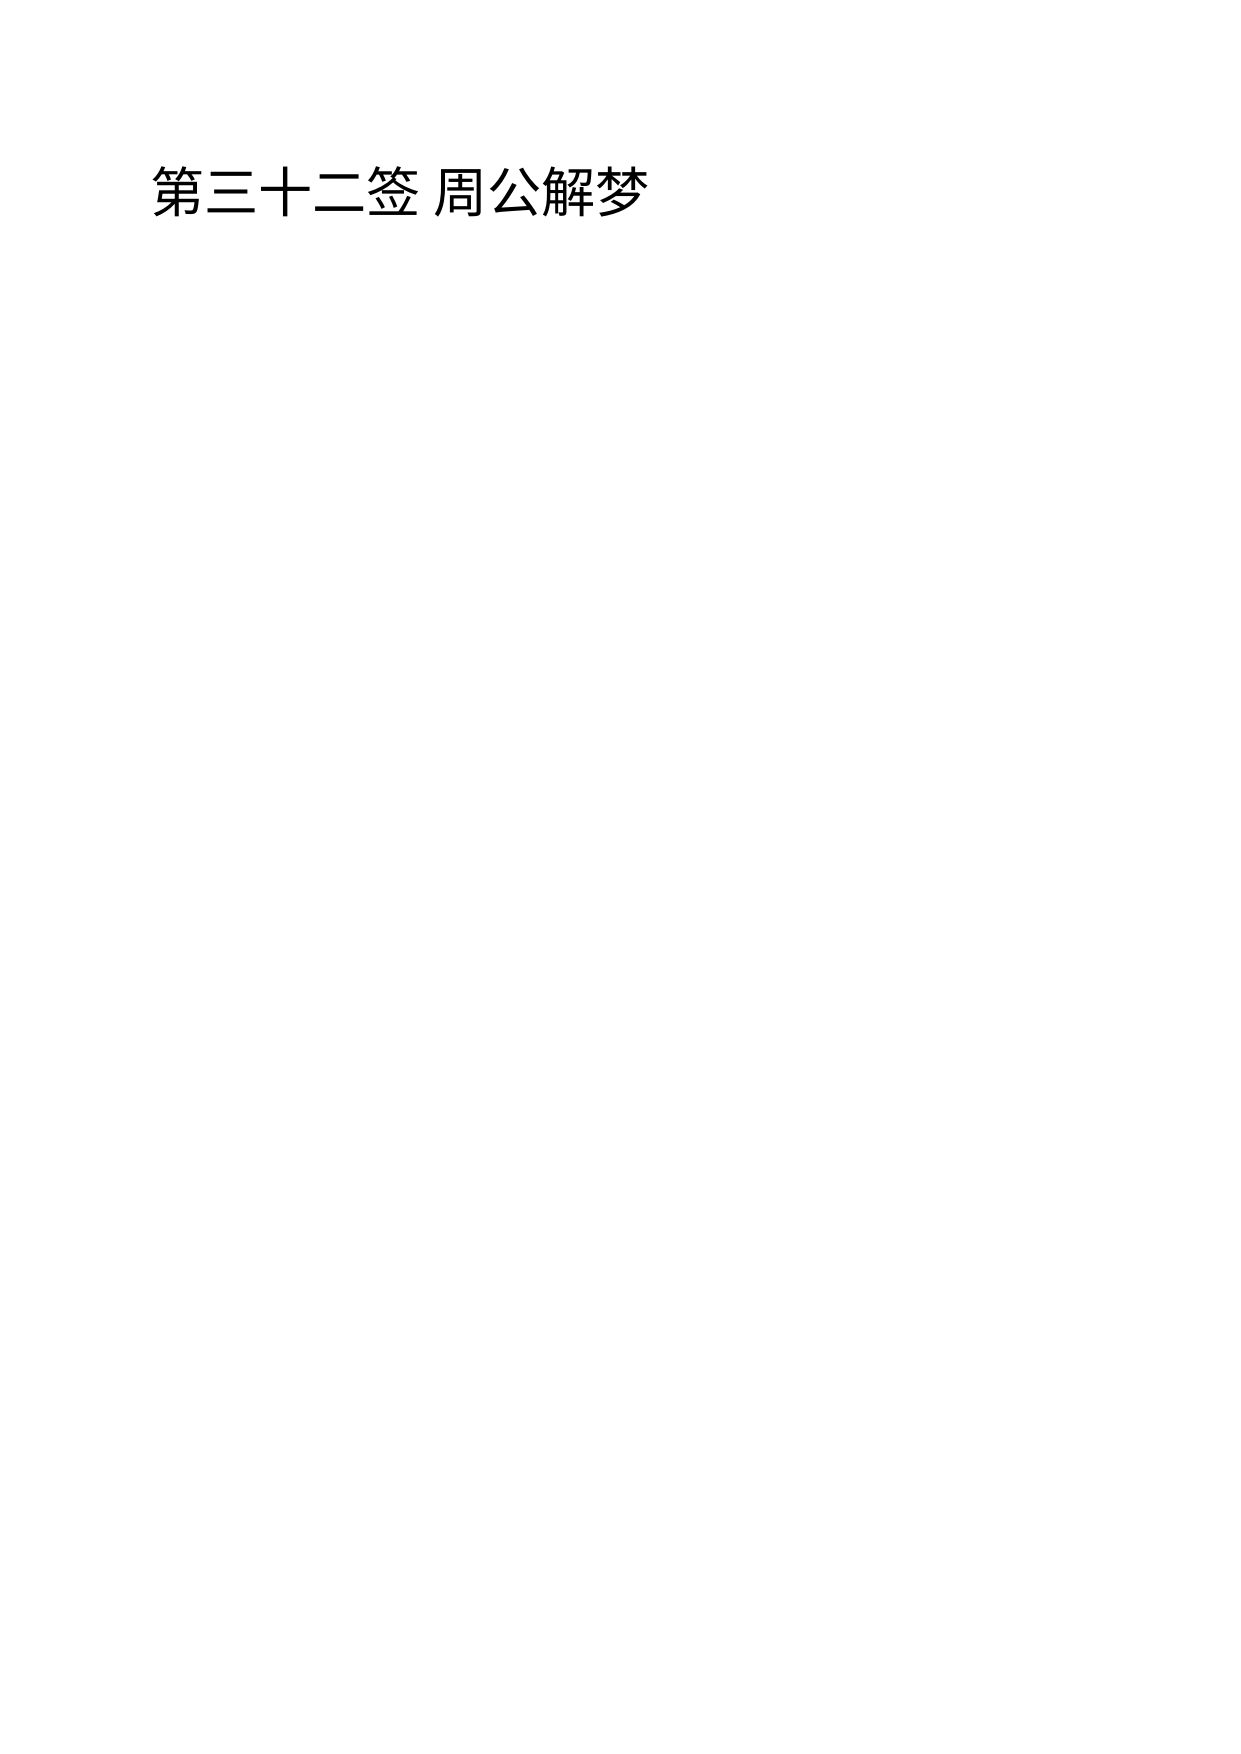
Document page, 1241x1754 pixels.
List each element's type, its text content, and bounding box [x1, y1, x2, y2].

title 第三十二签 周公解梦 [150, 150, 1090, 228]
